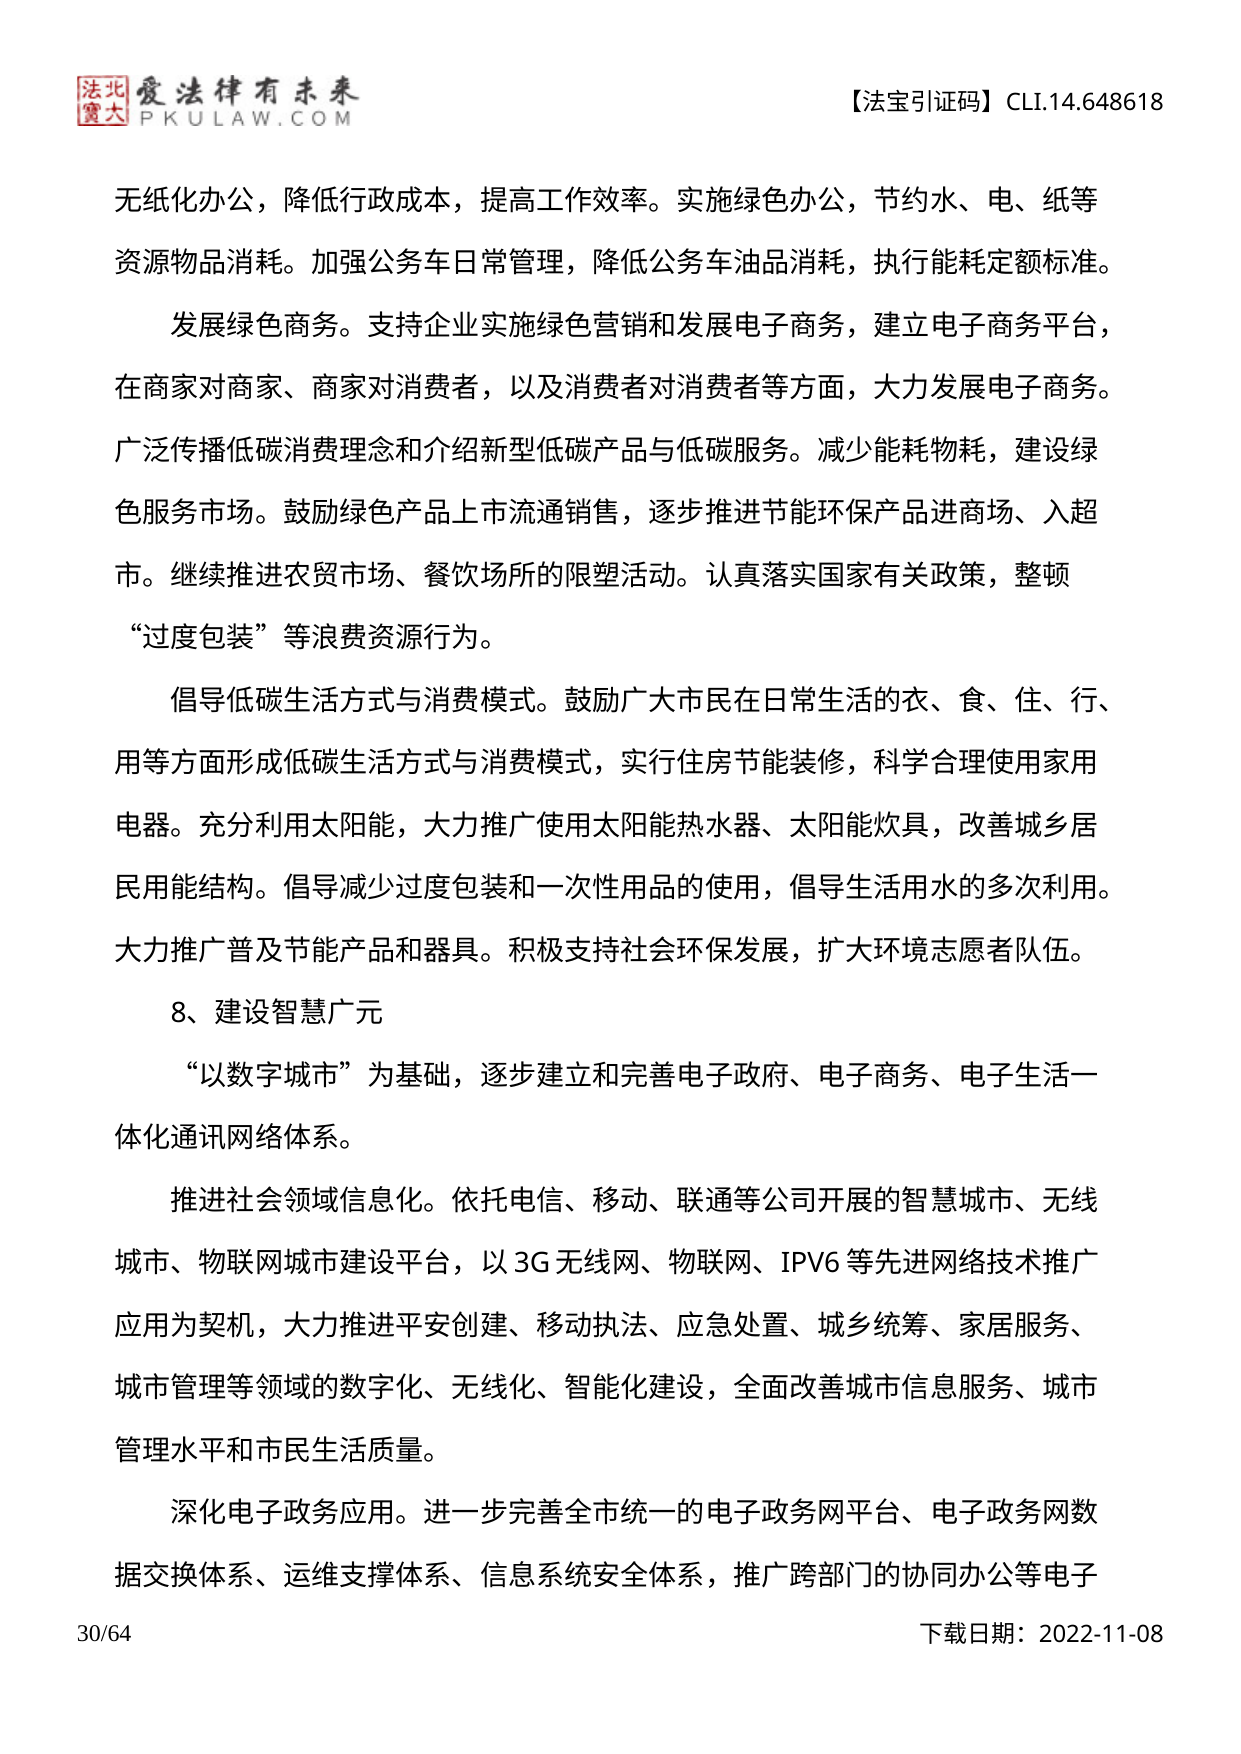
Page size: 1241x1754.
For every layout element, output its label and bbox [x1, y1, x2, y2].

text [114, 156, 1126, 1593]
picture [76, 75, 361, 126]
